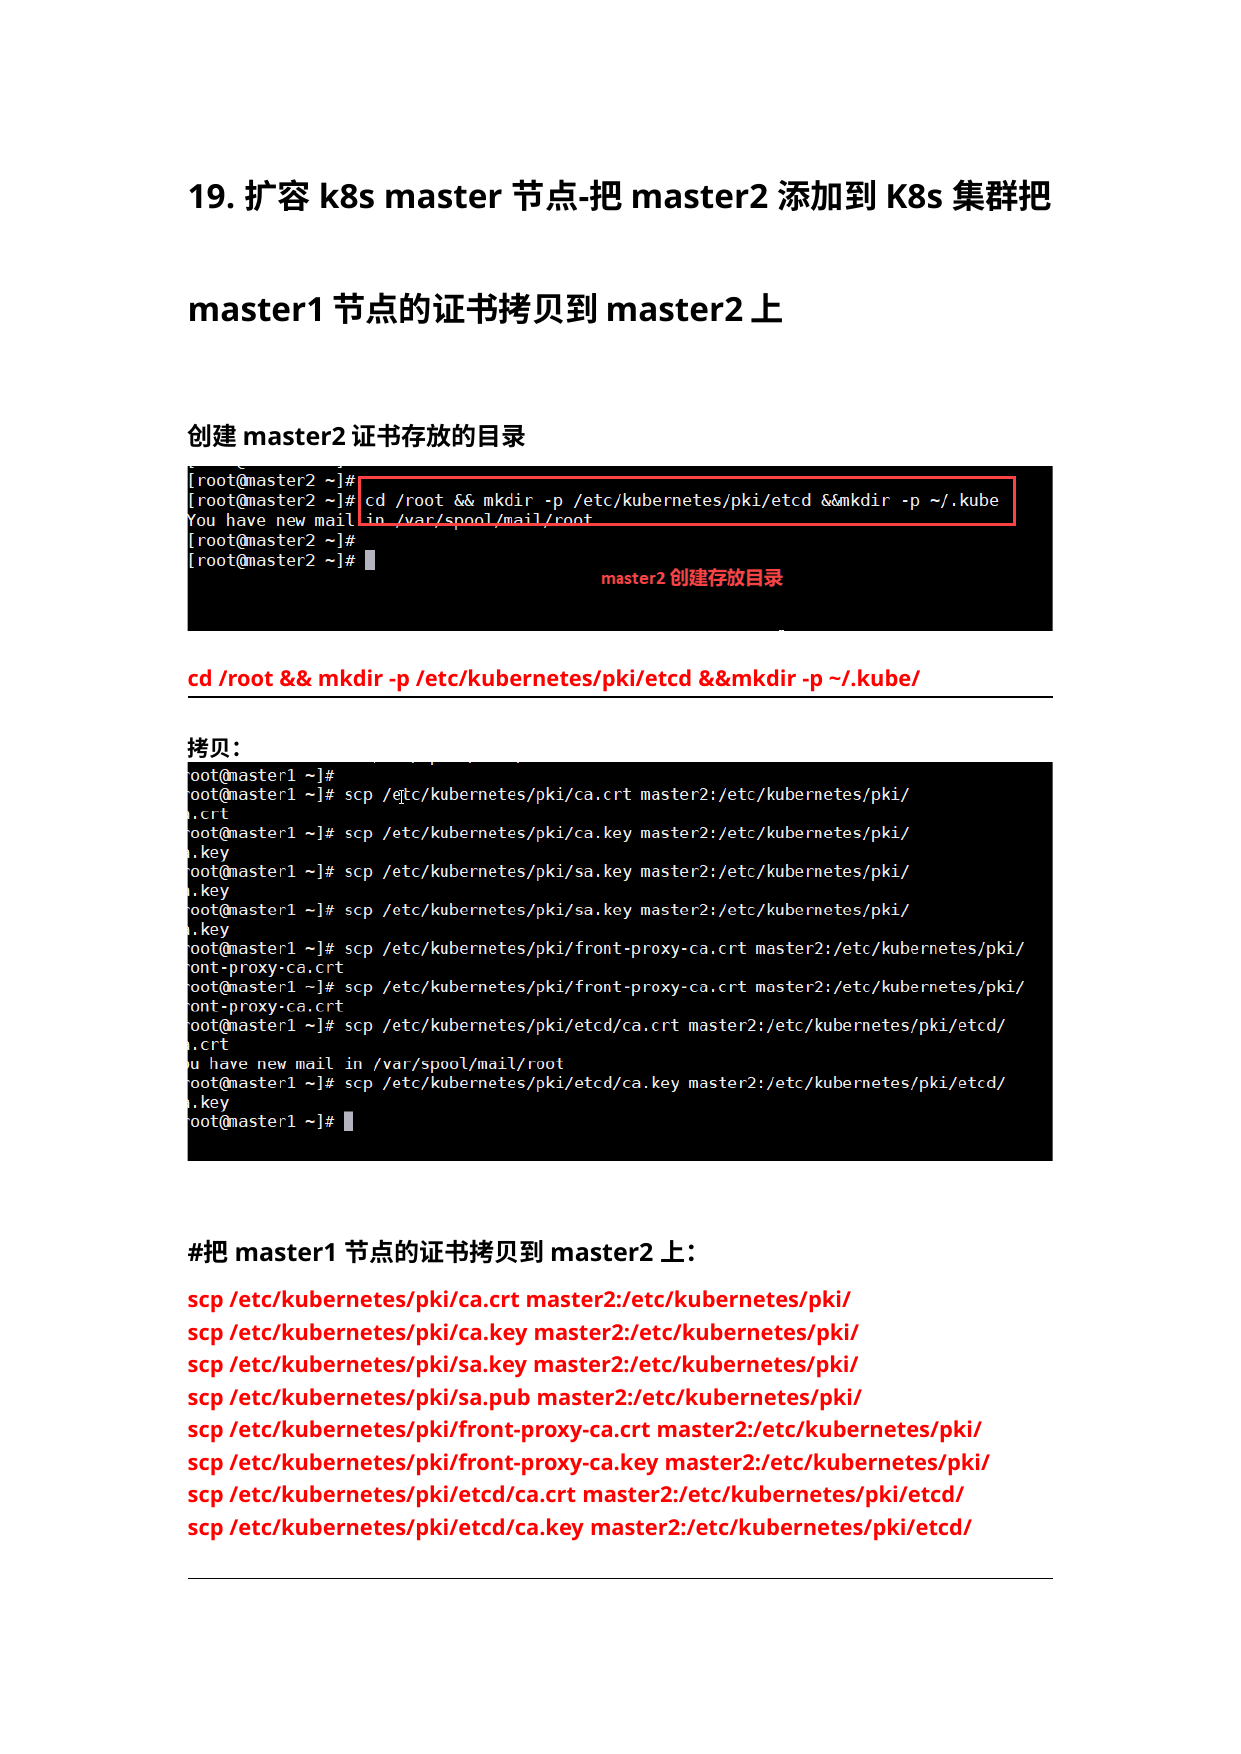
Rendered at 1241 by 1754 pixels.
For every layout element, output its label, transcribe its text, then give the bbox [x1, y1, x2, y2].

subtitle 19. 扩容 k8s master 节点-把 master2 添加到 K8s 集群把master1节点的证书拷贝到master2上 [187, 162, 1053, 339]
text 拷贝： [187, 730, 1053, 762]
picture [187, 466, 1053, 631]
picture [187, 762, 1053, 1161]
text #把 master1 节点的证书拷贝到 master2 上： scp /etc/kubernetes/pki/ca.crt master2:/etc/kubernetes/pki/ scp /etc/kubernetes/pki/ca.key master2:/etc/kubernetes/pki/ scp /etc/kubernetes/pki/sa.key master2:/etc/kubernetes/pki/ scp /etc/kubernetes/pki/sa.pub master2:/etc/kubernetes/pki/ scp /etc/kubernetes/pki/front-proxy-ca.crt master2:/etc/kubernetes/pki/ scp /etc/kubernetes/pki/front-proxy-ca.key master2:/etc/kubernetes/pki/ scp /etc/kubernetes/pki/etcd/ca.crt master2:/etc/kubernetes/pki/etcd/ scp /etc/kubernetes/pki/etcd/ca.key master2:/etc/kubernetes/pki/etcd/ [187, 1218, 1053, 1543]
text 创建master2证书存放的目录 [187, 402, 1053, 466]
text cd /root && mkdir -p /etc/kubernetes/pki/etcd &&mkdir -p ~/.kube/ [187, 662, 1053, 698]
